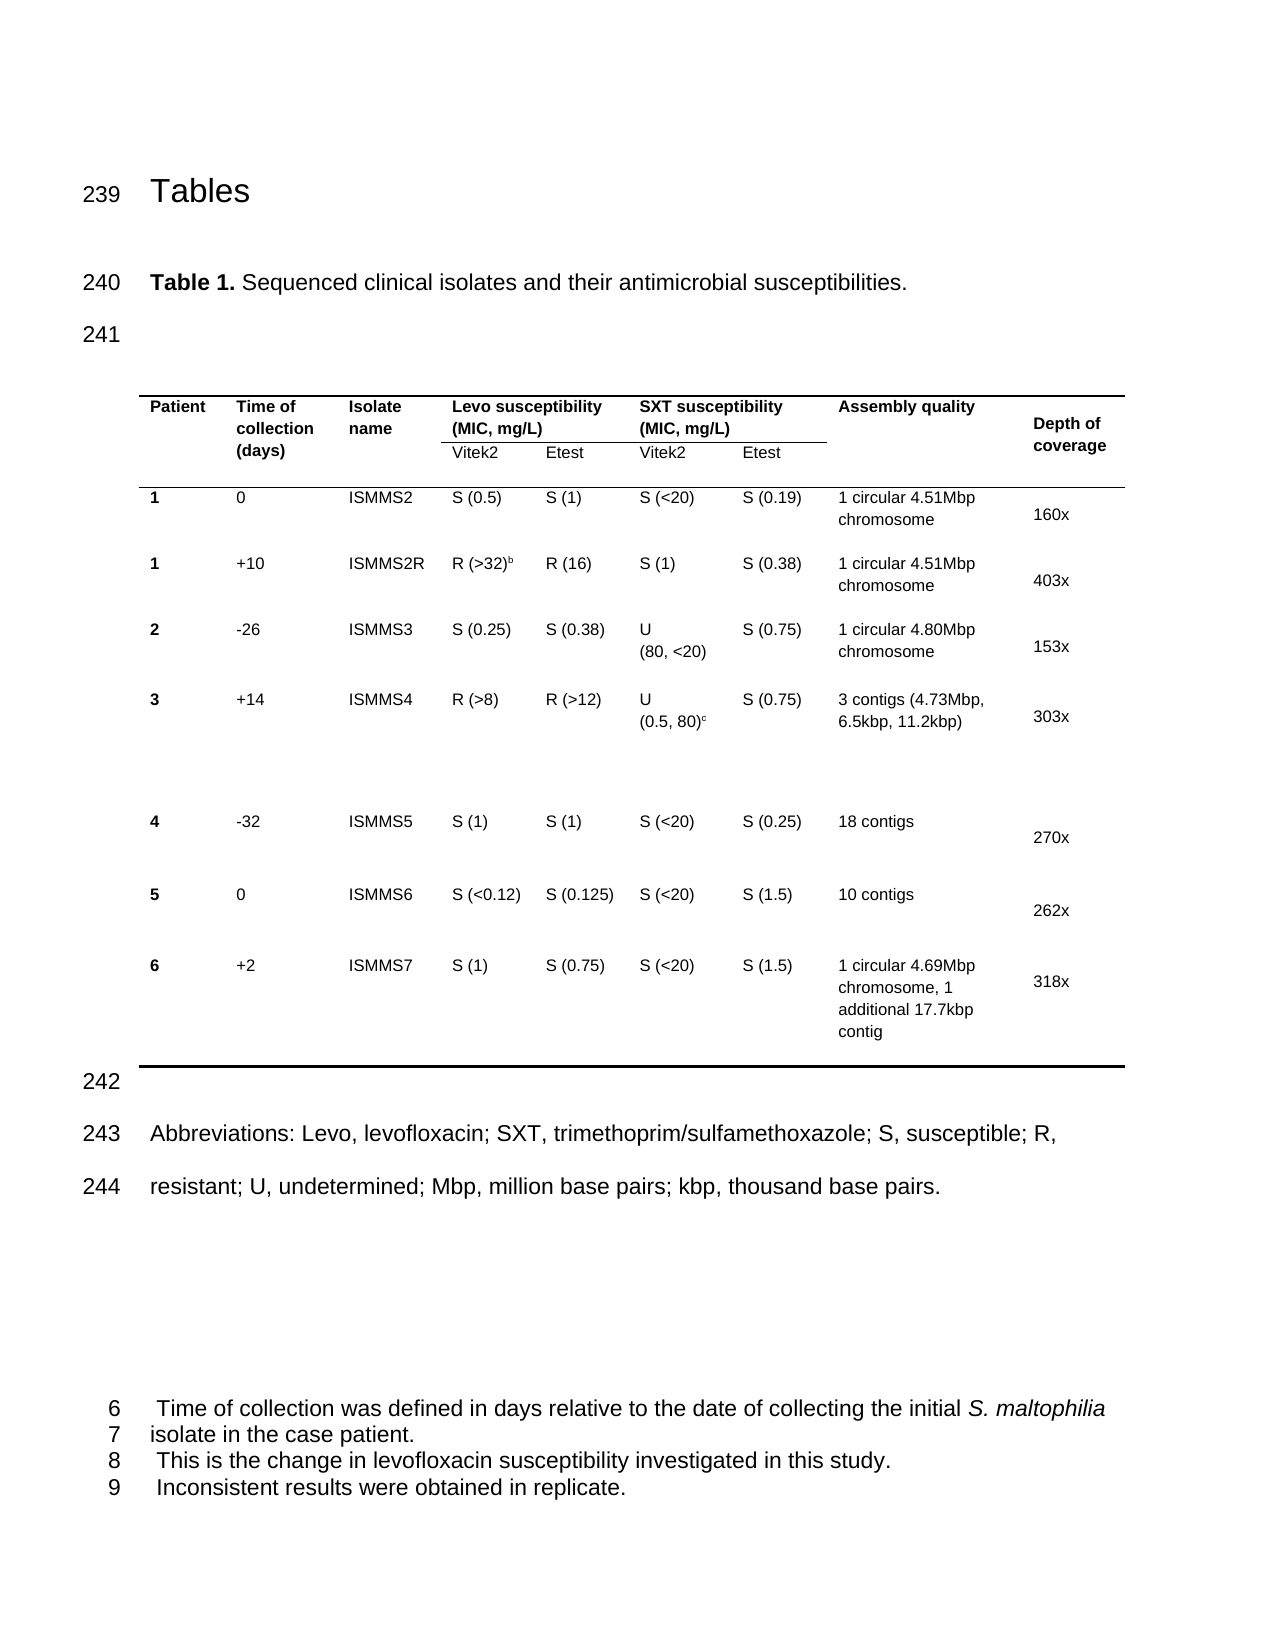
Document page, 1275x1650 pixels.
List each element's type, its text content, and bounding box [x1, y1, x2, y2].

table_cell +2 [225, 956, 337, 1065]
table_cell 4 [139, 811, 225, 884]
table_cell 18 contigs [827, 811, 1022, 884]
table_cell S (0.5) [441, 488, 534, 554]
table_cell S (1) [534, 811, 628, 884]
table_cell 1 circular 4.69Mbp chromosome, 1 additional 17.7kbp contig [827, 956, 1022, 1065]
table_cell S (0.38) [534, 620, 628, 690]
table_cell ISMMS4 [338, 690, 441, 811]
table_cell S (1) [441, 956, 534, 1065]
table_cell R (>12) [534, 690, 628, 811]
table_cell 1 [139, 488, 225, 554]
table_cell S (0.75) [731, 690, 827, 811]
table_cell ISMMS7 [338, 956, 441, 1065]
table_cell 1 circular 4.51Mbp chromosome [827, 488, 1022, 554]
table_cell S (1) [441, 811, 534, 884]
table_cell S (<20) [628, 488, 731, 554]
table_cell ISMMS5 [338, 811, 441, 884]
table_cell S (<20) [628, 885, 731, 956]
table_cell ISMMS2 [338, 488, 441, 554]
table_cell 160x [1022, 488, 1125, 554]
table_cell -26 [225, 620, 337, 690]
table_cell 403x [1022, 554, 1125, 620]
table_cell 153x [1022, 620, 1125, 690]
text Abbreviations: Levo, levofloxacin; SXT, trimethoprim/sulfamethoxazole; S, susceptible; R, resistant; U, undetermined; Mbp, million base pairs; kbp, thousand base pairs. [150, 1120, 1125, 1199]
table_cell S (0.38) [731, 554, 827, 620]
table_cell 6 [139, 956, 225, 1065]
table_cell S (<20) [628, 811, 731, 884]
table_header Patient [139, 397, 225, 487]
subtitle Tables [150, 171, 1125, 209]
table_cell 0 [225, 488, 337, 554]
table_cell 10 contigs [827, 885, 1022, 956]
table_header SXT susceptibility (MIC, mg/L) [628, 397, 827, 442]
table_cell R (>8) [441, 690, 534, 811]
table_cell ISMMS6 [338, 885, 441, 956]
table_cell R (16) [534, 554, 628, 620]
table_cell 318x [1022, 956, 1125, 1065]
table_cell U (80, <20) [628, 620, 731, 690]
table_cell 3 [139, 690, 225, 811]
table_cell 3 contigs (4.73Mbp, 6.5kbp, 11.2kbp) [827, 690, 1022, 811]
table_cell +10 [225, 554, 337, 620]
table_cell 0 [225, 885, 337, 956]
table_cell S (0.25) [731, 811, 827, 884]
table_cell Vitek2 [441, 443, 534, 487]
table_cell S (<20) [628, 956, 731, 1065]
table_cell S (0.75) [731, 620, 827, 690]
table_cell 1 [139, 554, 225, 620]
table_cell S (1.5) [731, 956, 827, 1065]
table_header Assembly quality [827, 397, 1022, 487]
table_cell Etest [731, 443, 827, 487]
table_header Depth of coverage [1022, 397, 1125, 487]
table_cell 1 circular 4.80Mbp chromosome [827, 620, 1022, 690]
table_cell S (<0.12) [441, 885, 534, 956]
table_cell 303x [1022, 690, 1125, 811]
table_cell ISMMS3 [338, 620, 441, 690]
table_cell U (0.5, 80)c [628, 690, 731, 811]
table_cell 2 [139, 620, 225, 690]
text Table 1. Sequenced clinical isolates and their antimicrobial susceptibilities. [150, 268, 1125, 295]
table_cell S (0.75) [534, 956, 628, 1065]
table_cell S (0.25) [441, 620, 534, 690]
table_cell 262x [1022, 885, 1125, 956]
table_cell 5 [139, 885, 225, 956]
table_cell S (1.5) [731, 885, 827, 956]
table_header Time of collection (days) [225, 397, 337, 487]
table_cell Etest [534, 443, 628, 487]
table_cell S (1) [534, 488, 628, 554]
table_cell 270x [1022, 811, 1125, 884]
table_cell Vitek2 [628, 443, 731, 487]
table_header Isolate name [338, 397, 441, 487]
table_cell 1 circular 4.51Mbp chromosome [827, 554, 1022, 620]
table_cell +14 [225, 690, 337, 811]
table_cell S (1) [628, 554, 731, 620]
table_cell S (0.19) [731, 488, 827, 554]
table_cell S (0.125) [534, 885, 628, 956]
table_cell -32 [225, 811, 337, 884]
table_cell R (>32)b [441, 554, 534, 620]
table_cell ISMMS2R [338, 554, 441, 620]
table_header Levo susceptibility (MIC, mg/L) [441, 397, 628, 442]
